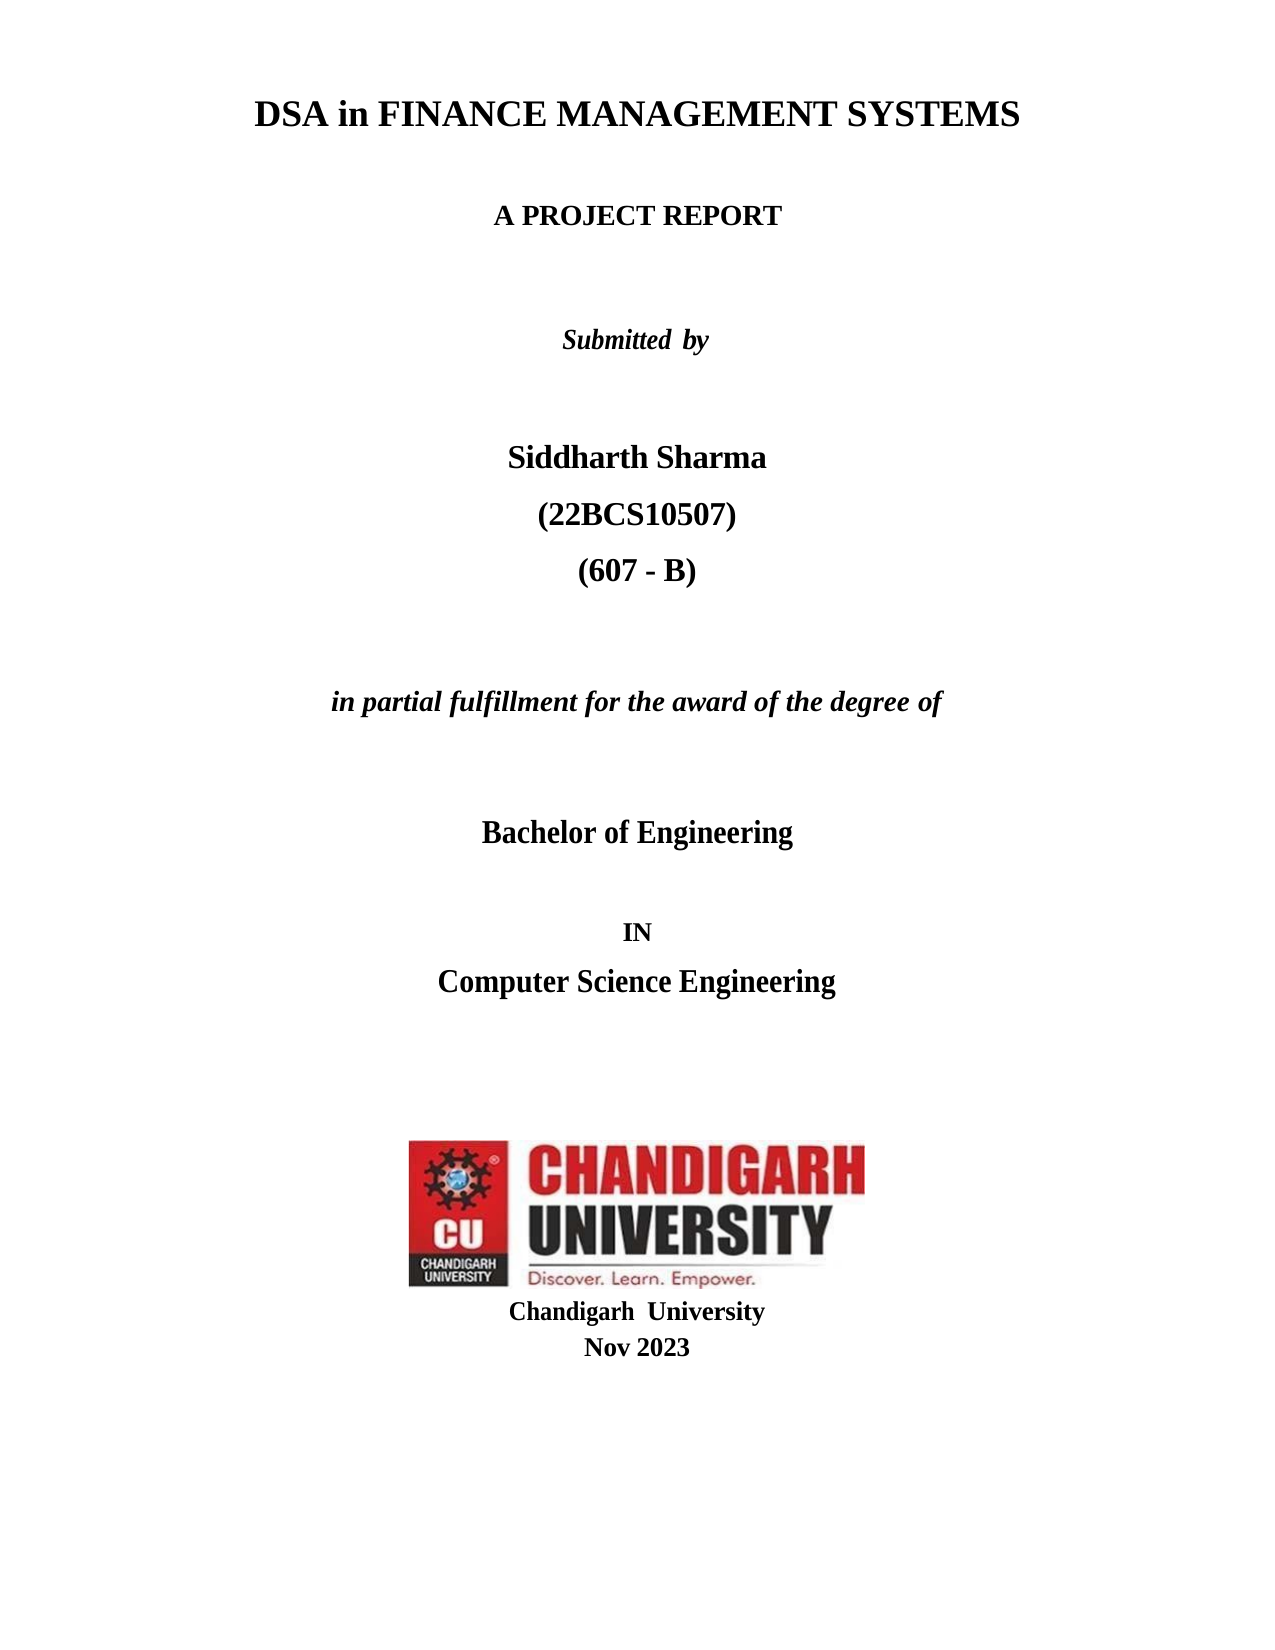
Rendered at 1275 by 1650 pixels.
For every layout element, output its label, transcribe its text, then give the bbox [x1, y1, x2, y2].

text Computer Science Engineering [75, 961, 1198, 999]
text IN [75, 916, 1200, 947]
subtitle Submitted by [75, 322, 1199, 356]
picture [408, 1140, 865, 1289]
subtitle Nov 2023 [75, 1332, 1199, 1363]
text DSA in FINANCE MANAGEMENT SYSTEMS [75, 92, 1200, 135]
subtitle A PROJECT REPORT [76, 198, 1200, 232]
subtitle Bachelor of Engineering [75, 812, 1200, 851]
text (22BCS10507) [75, 494, 1199, 532]
subtitle in partial fulfillment for the award of the degree of [76, 684, 1200, 718]
text Siddharth Sharma [75, 437, 1199, 476]
text (607 - B) [75, 550, 1199, 588]
